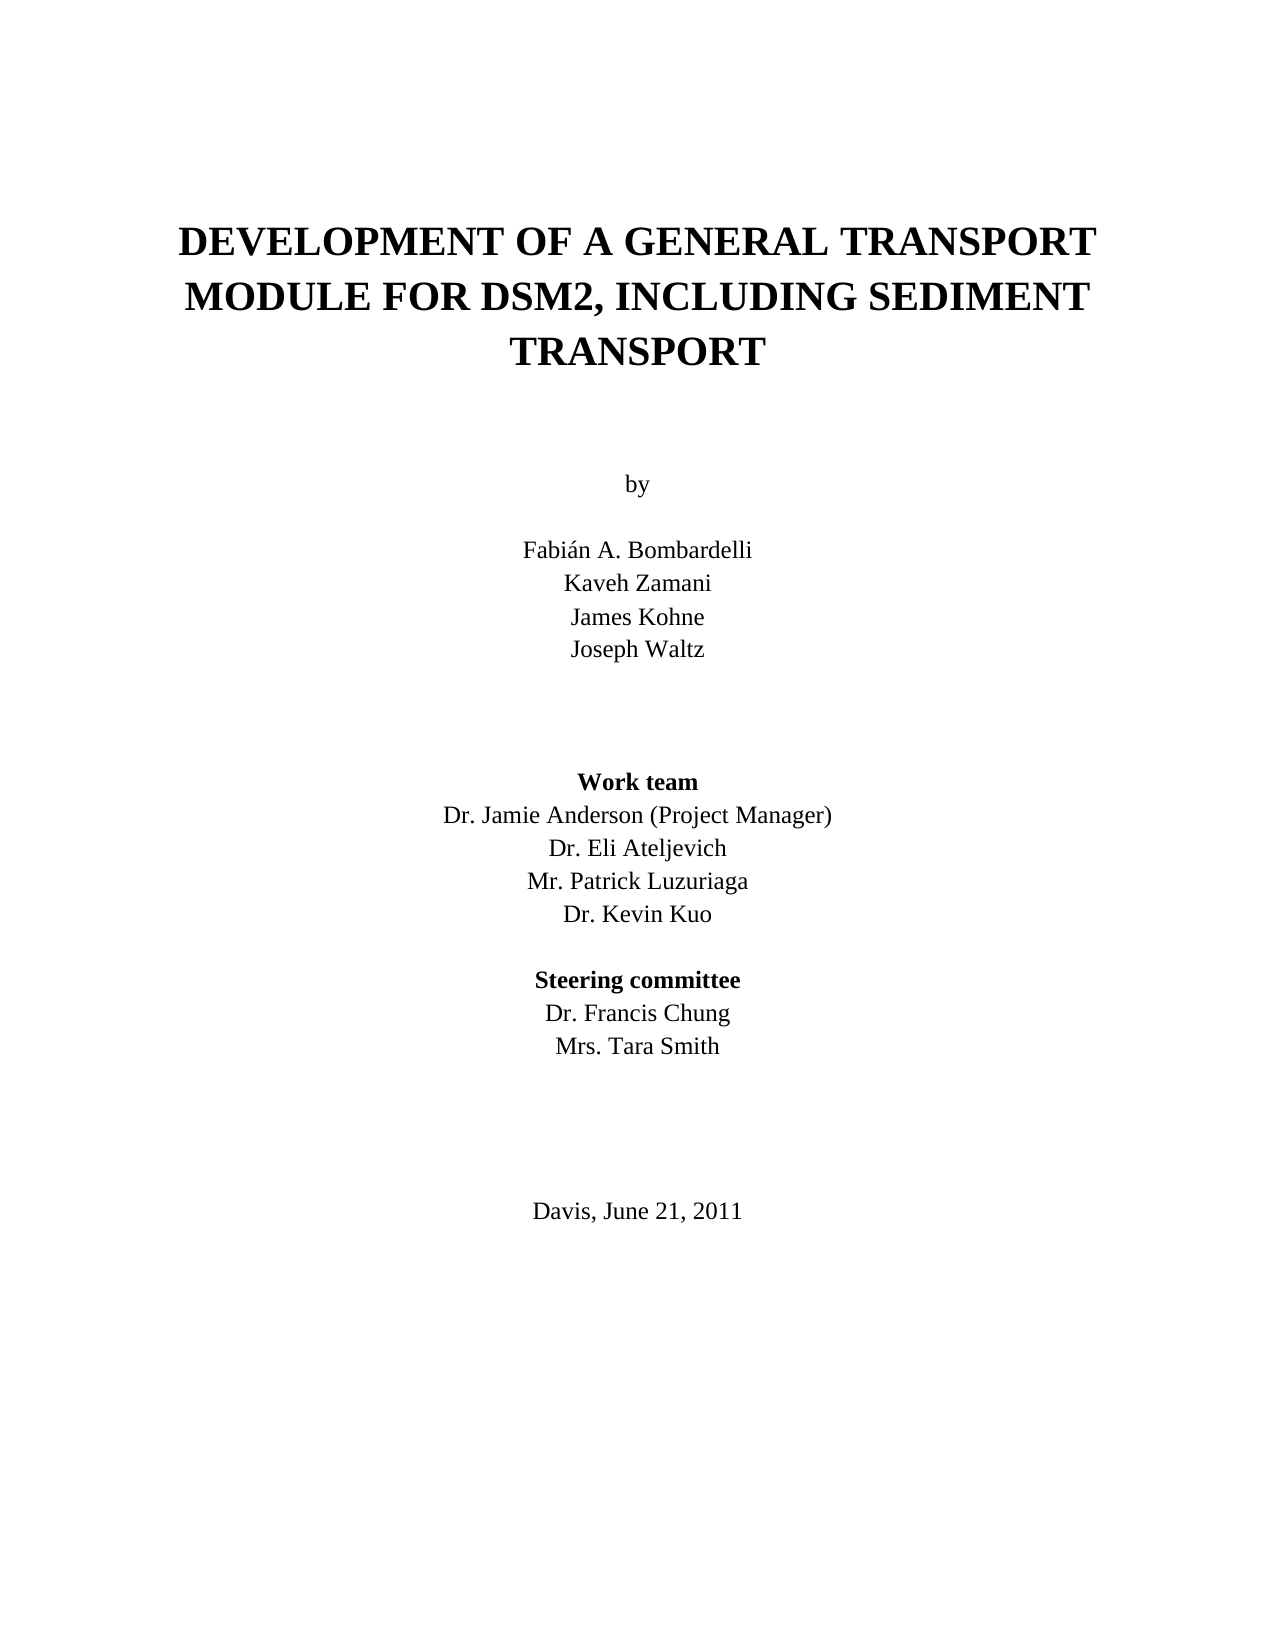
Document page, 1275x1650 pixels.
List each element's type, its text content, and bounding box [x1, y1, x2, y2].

text Dr. Jamie Anderson (Project Manager) [150, 800, 1125, 828]
text Fabián A. Bombardelli [150, 536, 1125, 564]
text Dr. Kevin Kuo [150, 899, 1125, 927]
text Kaveh Zamani [150, 568, 1125, 597]
text James Kohne [150, 602, 1125, 630]
text Mr. Patrick Luzuriaga [150, 866, 1125, 894]
text , June 21, 2011 [150, 1196, 1125, 1225]
text Joseph Waltz [150, 634, 1125, 663]
text Dr. Eli Ateljevich [150, 833, 1125, 861]
text Steering committee [150, 965, 1125, 993]
text by [150, 469, 1125, 498]
text DEVELOPMENT OF A GENERAL TRANSPORT MODULE FOR DSM2, INCLUDING SEDIMENT TRANSPORT [150, 216, 1125, 374]
text Work team [150, 767, 1125, 795]
text Mrs. Tara Smith [150, 1031, 1125, 1059]
text Dr. Francis Chung [150, 998, 1125, 1027]
